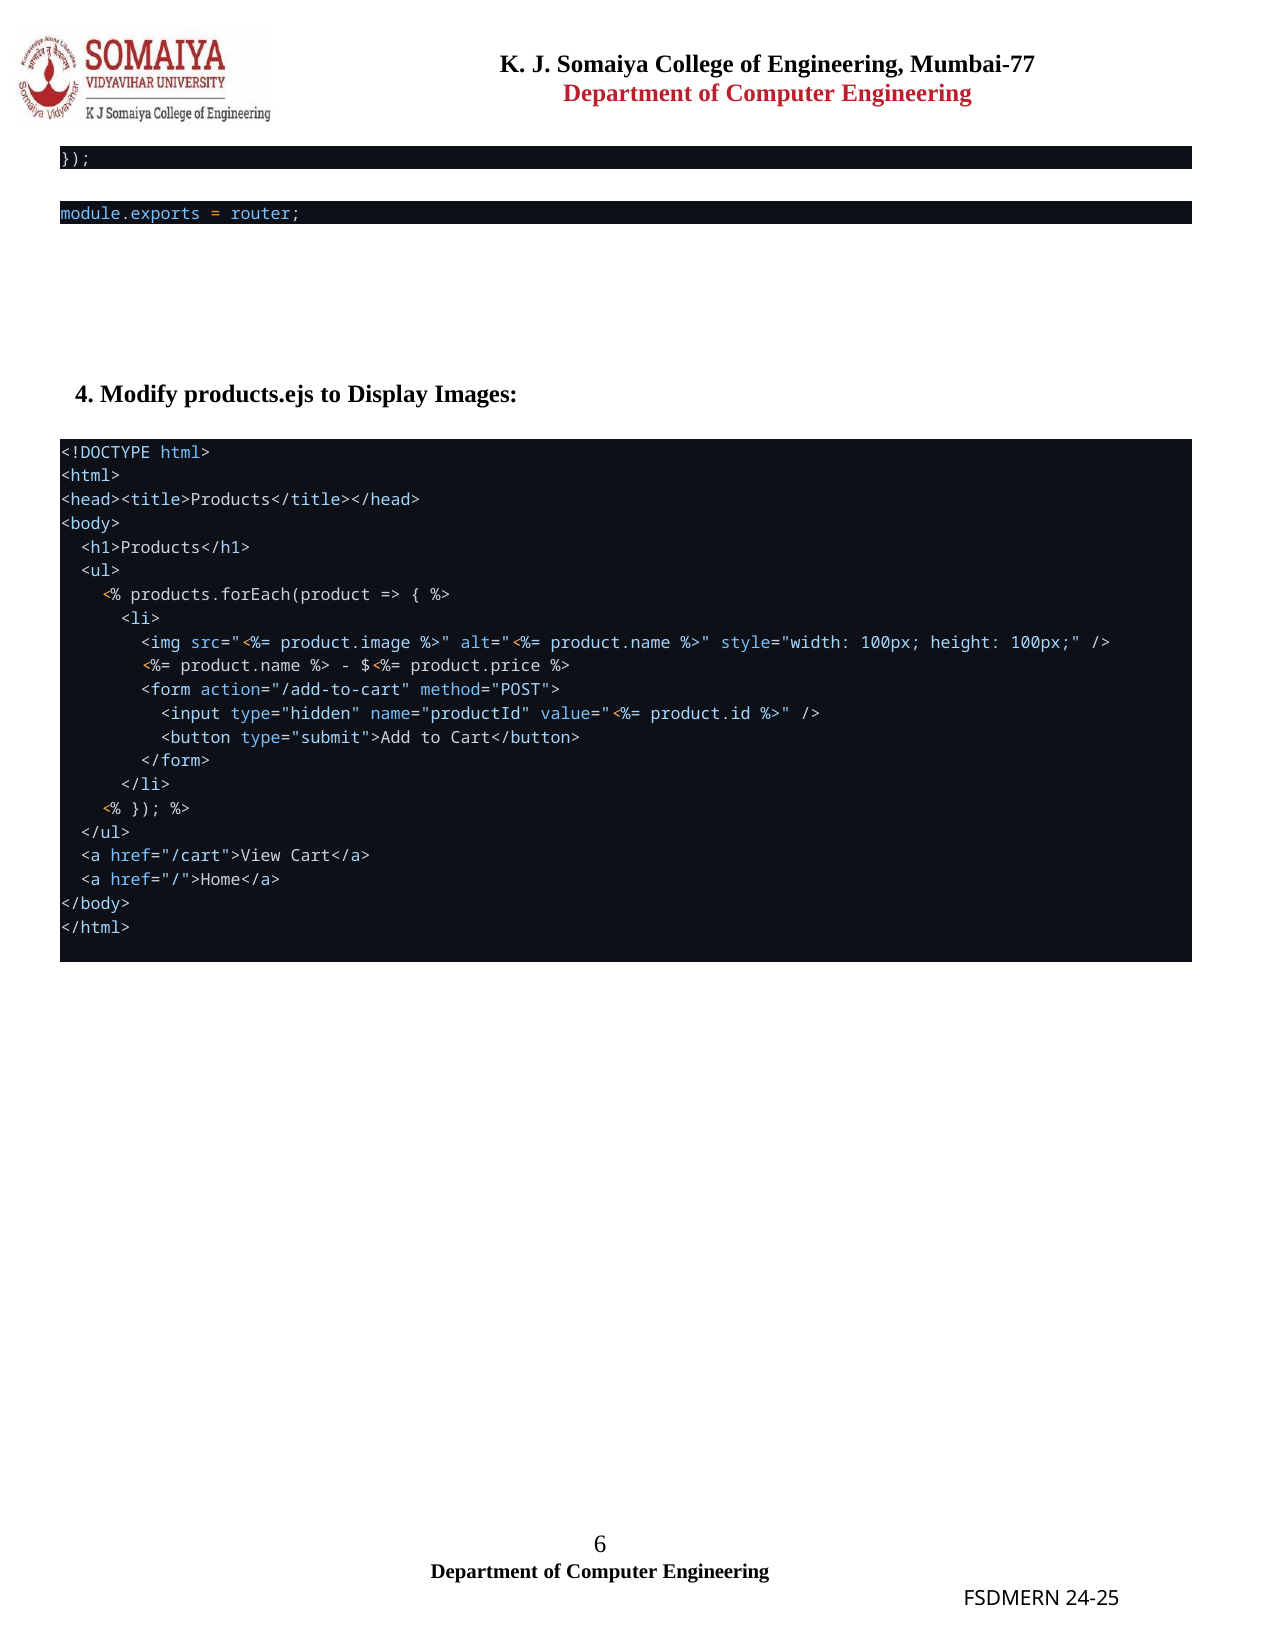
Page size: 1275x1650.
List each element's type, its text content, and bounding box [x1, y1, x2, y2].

text </li> [60, 772, 1192, 796]
text <body> [60, 511, 1192, 534]
text <a href="/">Home</a> [60, 867, 1192, 891]
text </html> [60, 914, 1192, 938]
text </ul> [60, 819, 1192, 843]
text }); [60, 146, 1192, 169]
text </form> [60, 748, 1192, 772]
text module.exports = router; [60, 201, 1192, 224]
text <html> [60, 463, 1192, 487]
text <form action="/add-to-cart" method="POST"> [60, 677, 1192, 701]
text <button type="submit">Add to Cart</button> [60, 724, 1192, 748]
text <input type="hidden" name="productId" value="<%= product.id %>" /> [60, 701, 1192, 724]
text <head><title>Products</title></head> [60, 487, 1192, 511]
text </body> [60, 891, 1192, 914]
picture [15, 28, 273, 129]
text <!DOCTYPE html> [60, 439, 1192, 463]
text <% products.forEach(product => { %> [60, 582, 1192, 606]
text <%= product.name %> - $<%= product.price %> [60, 653, 1192, 677]
text <h1>Products</h1> [60, 534, 1192, 558]
text <a href="/cart">View Cart</a> [60, 843, 1192, 867]
subtitle Modify products.ejs to Display Images: [75, 379, 1192, 408]
text <li> [60, 606, 1192, 629]
text <% }); %> [60, 796, 1192, 819]
text <img src="<%= product.image %>" alt="<%= product.name %>" style="width: 100px; height: 100px;" /> [60, 629, 1192, 653]
text <ul> [60, 558, 1192, 582]
